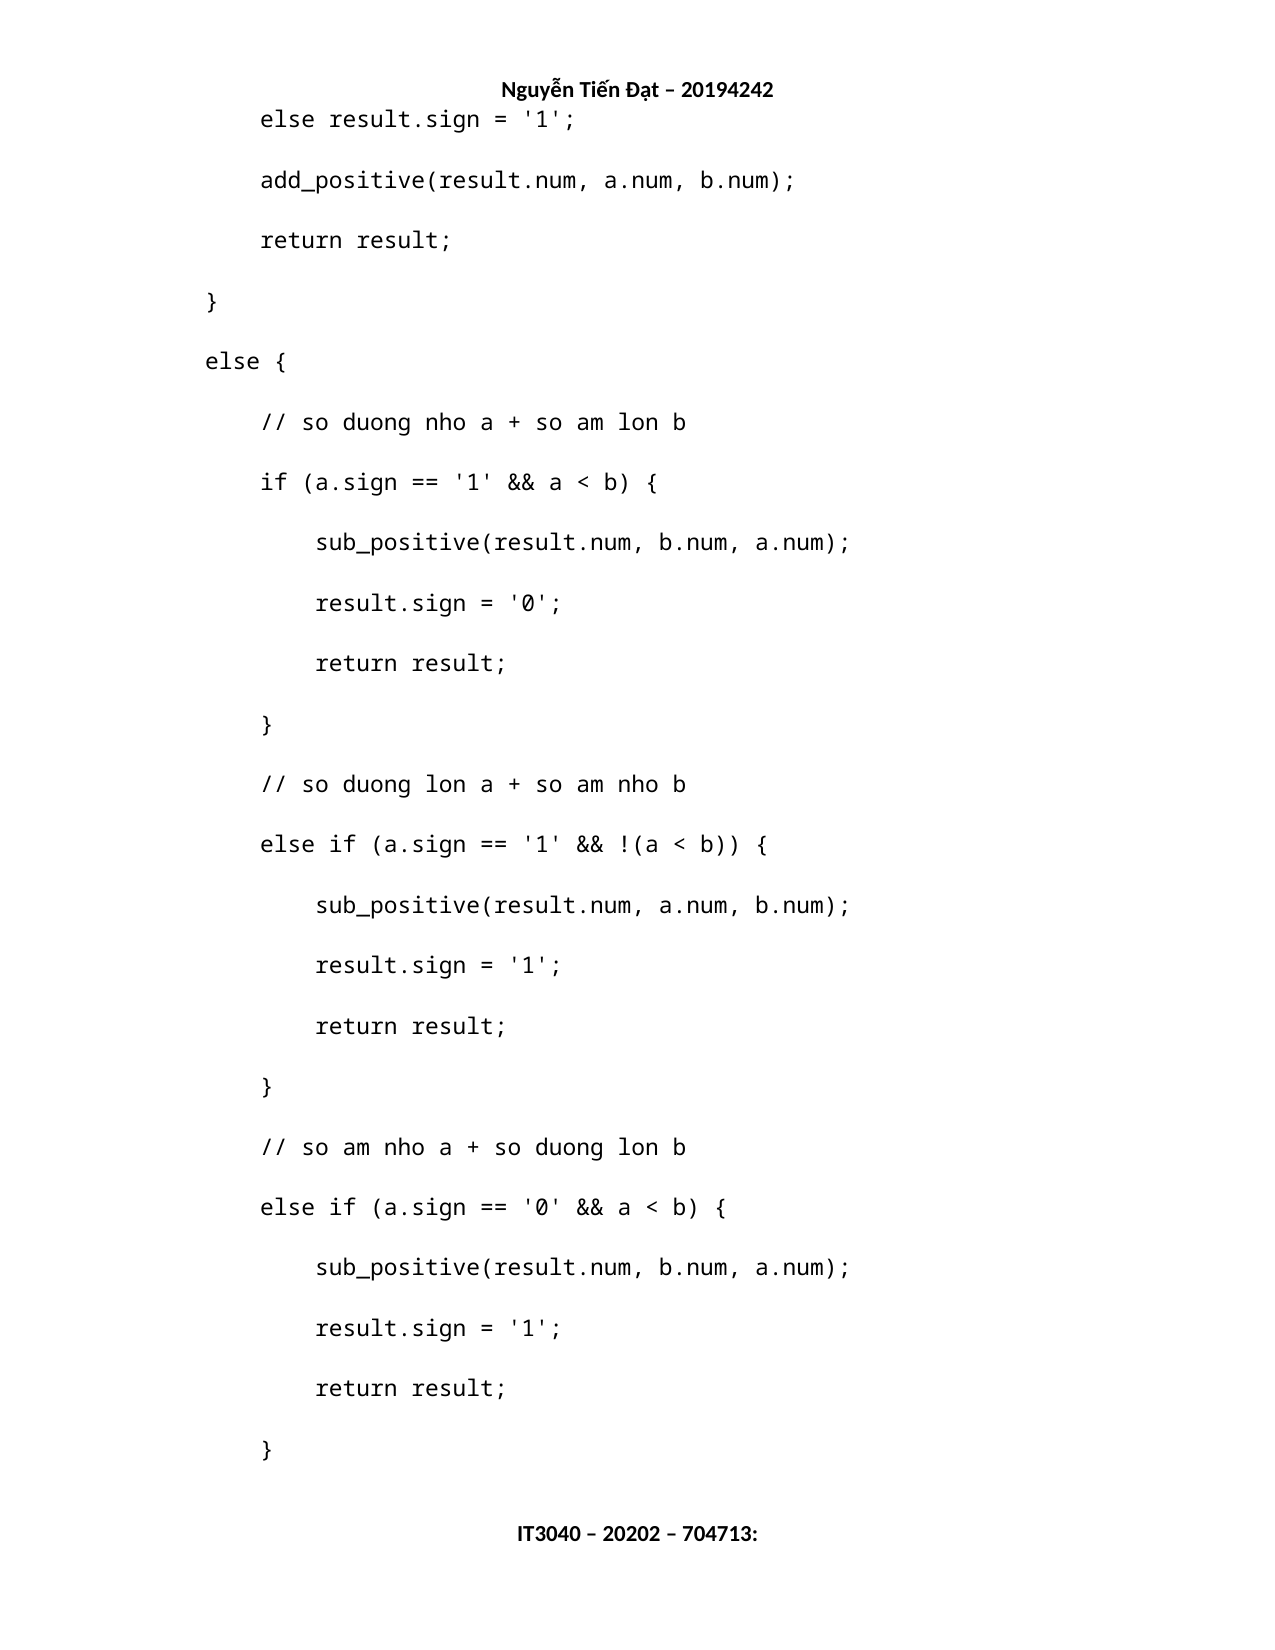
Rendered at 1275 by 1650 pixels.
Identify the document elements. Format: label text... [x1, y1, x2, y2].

text // so duong lon a + so am nho b [150, 768, 1125, 799]
text // so duong nho a + so am lon b [150, 406, 1125, 437]
text sub_positive(result.num, b.num, a.num); [150, 1251, 1125, 1283]
text } [150, 1070, 1125, 1101]
text else if (a.sign == '0' && a < b) { [150, 1191, 1125, 1222]
text result.sign = '1'; [150, 949, 1125, 981]
text return result; [150, 1372, 1125, 1403]
text else if (a.sign == '1' && !(a < b)) { [150, 828, 1125, 860]
text result.sign = '0'; [150, 587, 1125, 618]
text else { [150, 345, 1125, 376]
text sub_positive(result.num, b.num, a.num); [150, 526, 1125, 558]
text else result.sign = '1'; [150, 103, 1125, 135]
text // so am nho a + so duong lon b [150, 1131, 1125, 1162]
text } [150, 285, 1125, 316]
text } [150, 1433, 1125, 1464]
text } [150, 708, 1125, 739]
text return result; [150, 647, 1125, 678]
text return result; [150, 224, 1125, 256]
text if (a.sign == '1' && a < b) { [150, 466, 1125, 497]
text result.sign = '1'; [150, 1312, 1125, 1343]
text sub_positive(result.num, a.num, b.num); [150, 889, 1125, 920]
text return result; [150, 1010, 1125, 1041]
text add_positive(result.num, a.num, b.num); [150, 164, 1125, 195]
